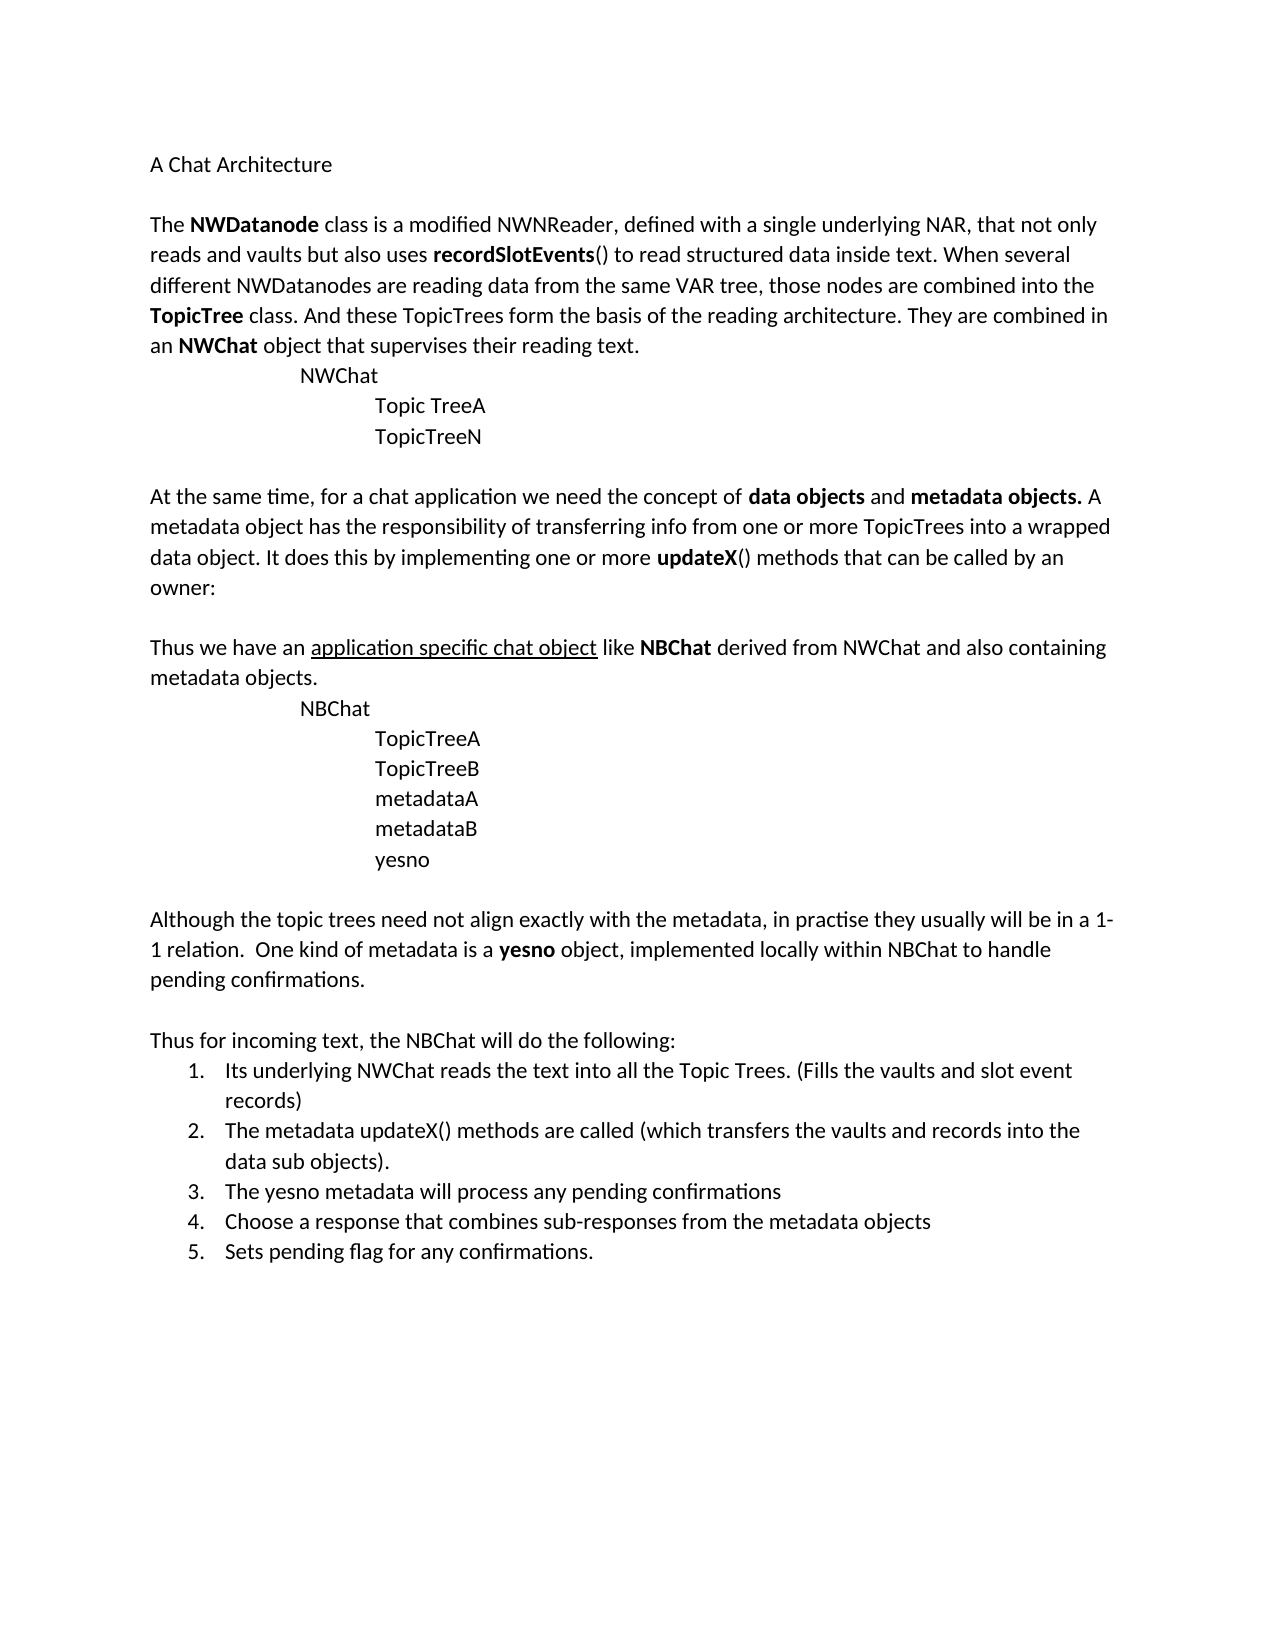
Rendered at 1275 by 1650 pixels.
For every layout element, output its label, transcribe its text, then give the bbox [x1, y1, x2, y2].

text Thus we have an application specific chat object like NBChat derived from NWChat and also containing metadata objects. [150, 633, 1125, 692]
text The NWDatanode class is a modified NWNReader, defined with a single underlying NAR, that not only reads and vaults but also uses recordSlotEvents() to read structured data inside text. When several different NWDatanodes are reading data from the same VAR tree, those nodes are combined into the TopicTree class. And these TopicTrees form the basis of the reading architecture. They are combined in an NWChat object that supervises their reading text. [150, 210, 1125, 359]
text NWChat [300, 361, 1125, 389]
text Although the topic trees need not align exactly with the metadata, in practise they usually will be in a 1-1 relation. One kind of metadata is a yesno object, implemented locally within NBChat to handle pending confirmations. [150, 905, 1125, 994]
text Topic TreeA [300, 392, 1125, 420]
text TopicTreeN [300, 422, 1125, 450]
text A Chat Architecture [150, 150, 1125, 178]
list Choose a response that combines sub-responses from the metadata objects [187, 1207, 1125, 1235]
text TopicTreeB [300, 754, 1125, 782]
text Thus for incoming text, the NBChat will do the following: [150, 1026, 1125, 1054]
text metadataB [300, 814, 1125, 843]
text TopicTreeA [300, 724, 1125, 752]
list Sets pending flag for any confirmations. [187, 1237, 1125, 1266]
text NBChat [300, 694, 1125, 722]
list The metadata updateX() methods are called (which transfers the vaults and records into the data sub objects). [187, 1117, 1125, 1175]
text At the same time, for a chat application we need the concept of data objects and metadata objects. A metadata object has the responsibility of transferring info from one or more TopicTrees into a wrapped data object. It does this by implementing one or more updateX() methods that can be called by an owner: [150, 482, 1125, 601]
list Its underlying NWChat reads the text into all the Topic Trees. (Fills the vaults and slot event records) [187, 1056, 1125, 1114]
text metadataA [300, 784, 1125, 812]
text yesno [300, 845, 1125, 873]
list The yesno metadata will process any pending confirmations [187, 1177, 1125, 1205]
